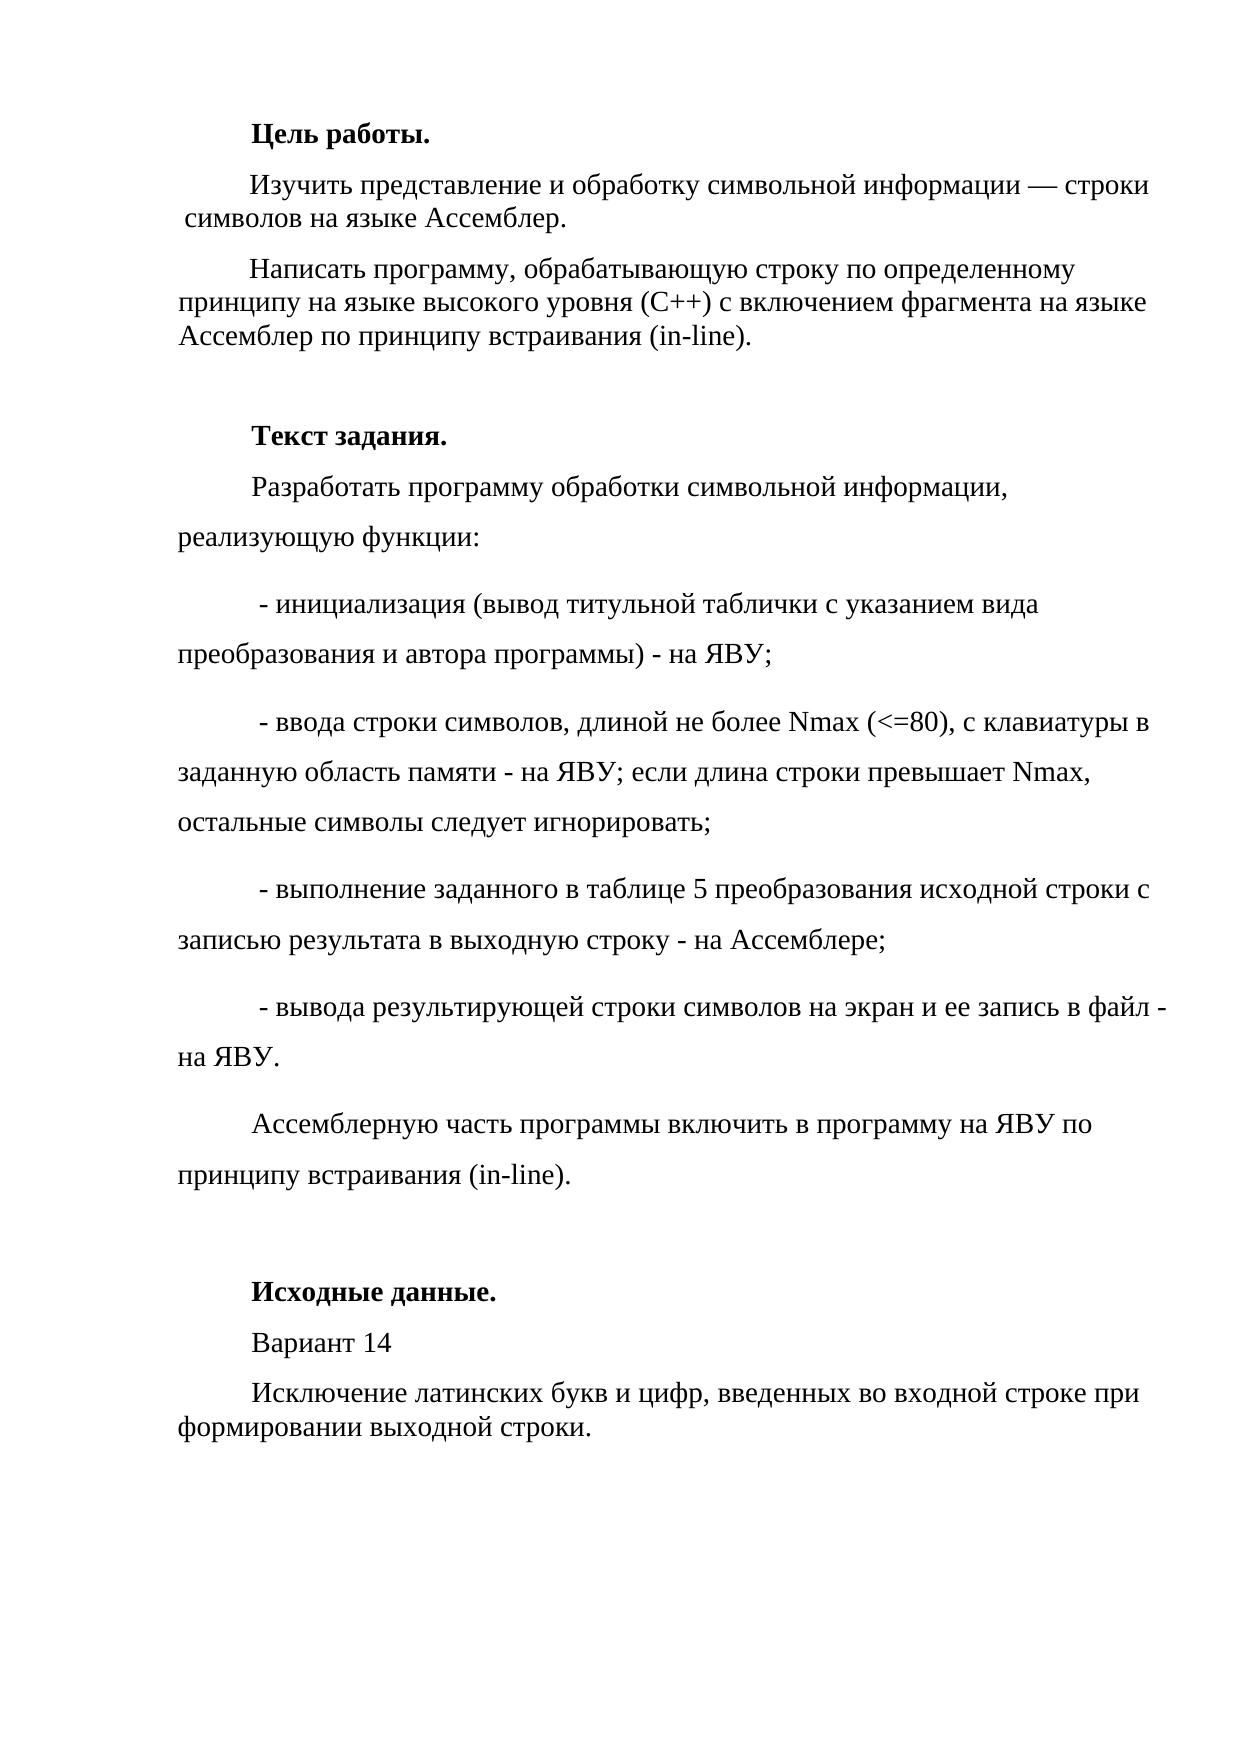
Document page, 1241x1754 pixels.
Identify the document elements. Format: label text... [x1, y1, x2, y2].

text Разработать программу обработки символьной информации, реализующую функции: [177, 469, 1192, 553]
text Написать программу, обрабатывающую строку по определенному принципу на языке высокого уровня (С++) с включением фрагмента на языке Ассемблер по принципу встраивания (in-line). [178, 251, 1192, 351]
text - инициализация (вывод титульной таблички с указанием вида преобразования и автора программы) - на ЯВУ; [177, 586, 1192, 670]
text Исключение латинских букв и цифр, введенных во входной строке при формировании выходной строки. [177, 1375, 1192, 1442]
text Вариант 14 [176, 1325, 1192, 1358]
subtitle Цель работы. [251, 116, 1192, 150]
text Ассемблерную часть программы включить в программу нa ЯВУ по принципу встраивания (in-line). [177, 1107, 1192, 1191]
text Изучить представление и обработку символьной информации — строки символов на языке Ассемблер. [184, 167, 1192, 234]
text - вывода результирующей строки символов на экран и ее запись в файл - на ЯВУ. [177, 989, 1192, 1073]
text - ввода строки символов, длиной не более Nmax (<=80), с клавиатуры в заданную область памяти - на ЯВУ; если длина строки превышает Nmax, остальные символы следует игнорировать; [177, 704, 1192, 838]
text - выполнение заданного в таблице 5 преобразования исходной строки с записью результата в выходную строку - на Ассемблере; [177, 872, 1192, 956]
subtitle Исходные данные. [251, 1274, 1192, 1308]
subtitle Текст задания. [251, 418, 1192, 452]
